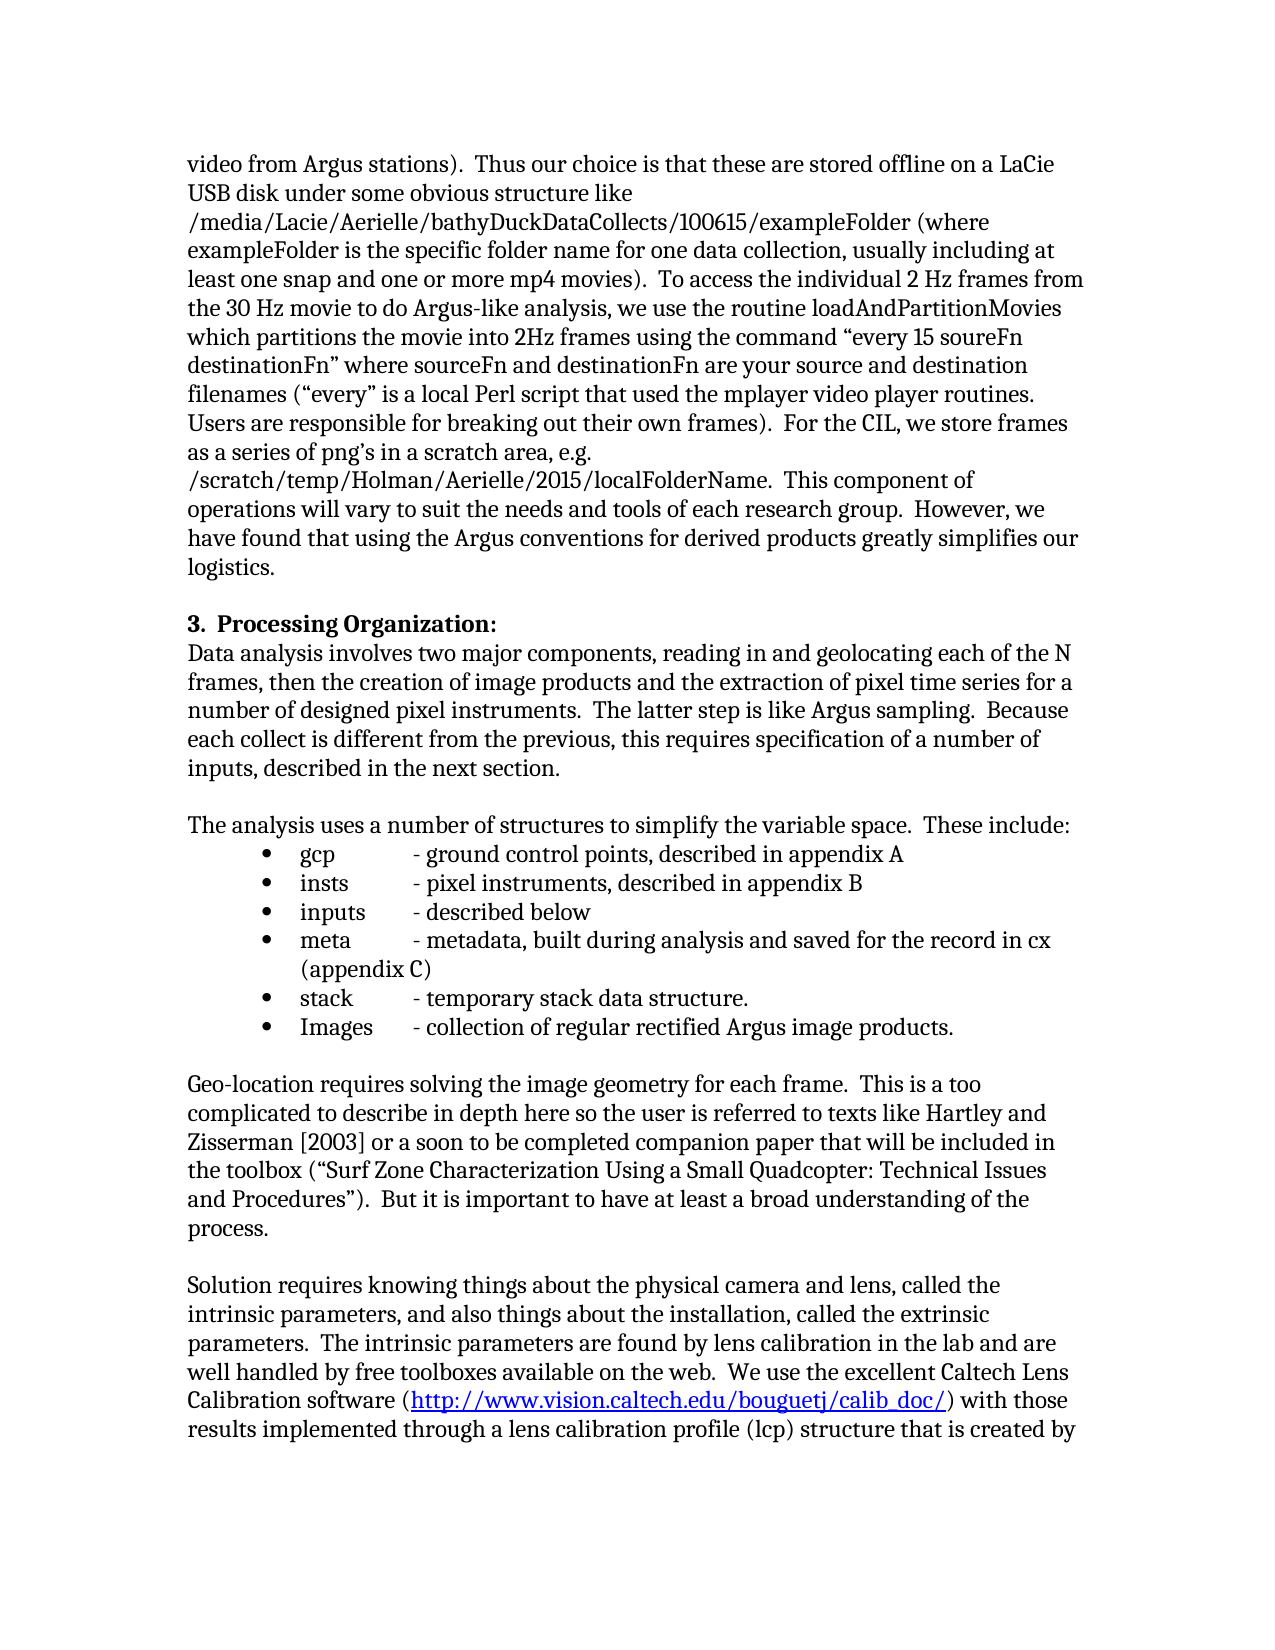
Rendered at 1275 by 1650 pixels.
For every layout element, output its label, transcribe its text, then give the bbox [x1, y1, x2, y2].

list meta - metadata, built during analysis and saved for the record in cx (appendix C) [262, 926, 1087, 984]
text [187, 1271, 1087, 1444]
text The analysis uses a number of structures to simplify the variable space. These include: [187, 811, 1087, 840]
list Images - collection of regular rectified Argus image products. [262, 1012, 1087, 1041]
list gcp - ground control points, described in appendix A [262, 840, 1087, 869]
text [187, 150, 1087, 581]
list stack - temporary stack data structure. [262, 984, 1087, 1012]
text Data analysis involves two major components, reading in and geolocating each of the N frames, then the creation of image products and the extraction of pixel time series for a number of designed pixel instruments. The latter step is like Argus sampling. Because each collect is different from the previous, this requires specification of a number of inputs, described in the next section. [187, 639, 1087, 782]
text 3. Processing Organization: [187, 610, 1087, 639]
list insts - pixel instruments, described in appendix B [262, 869, 1087, 897]
text Geo-location requires solving the image geometry for each frame. This is a too complicated to describe in depth here so the user is referred to texts like Hartley and Zisserman [2003] or a soon to be completed companion paper that will be included in the toolbox (“Surf Zone Characterization Using a Small Quadcopter: Technical Issues and Procedures”). But it is important to have at least a broad understanding of the process. [187, 1070, 1087, 1242]
list inputs - described below [262, 897, 1087, 926]
